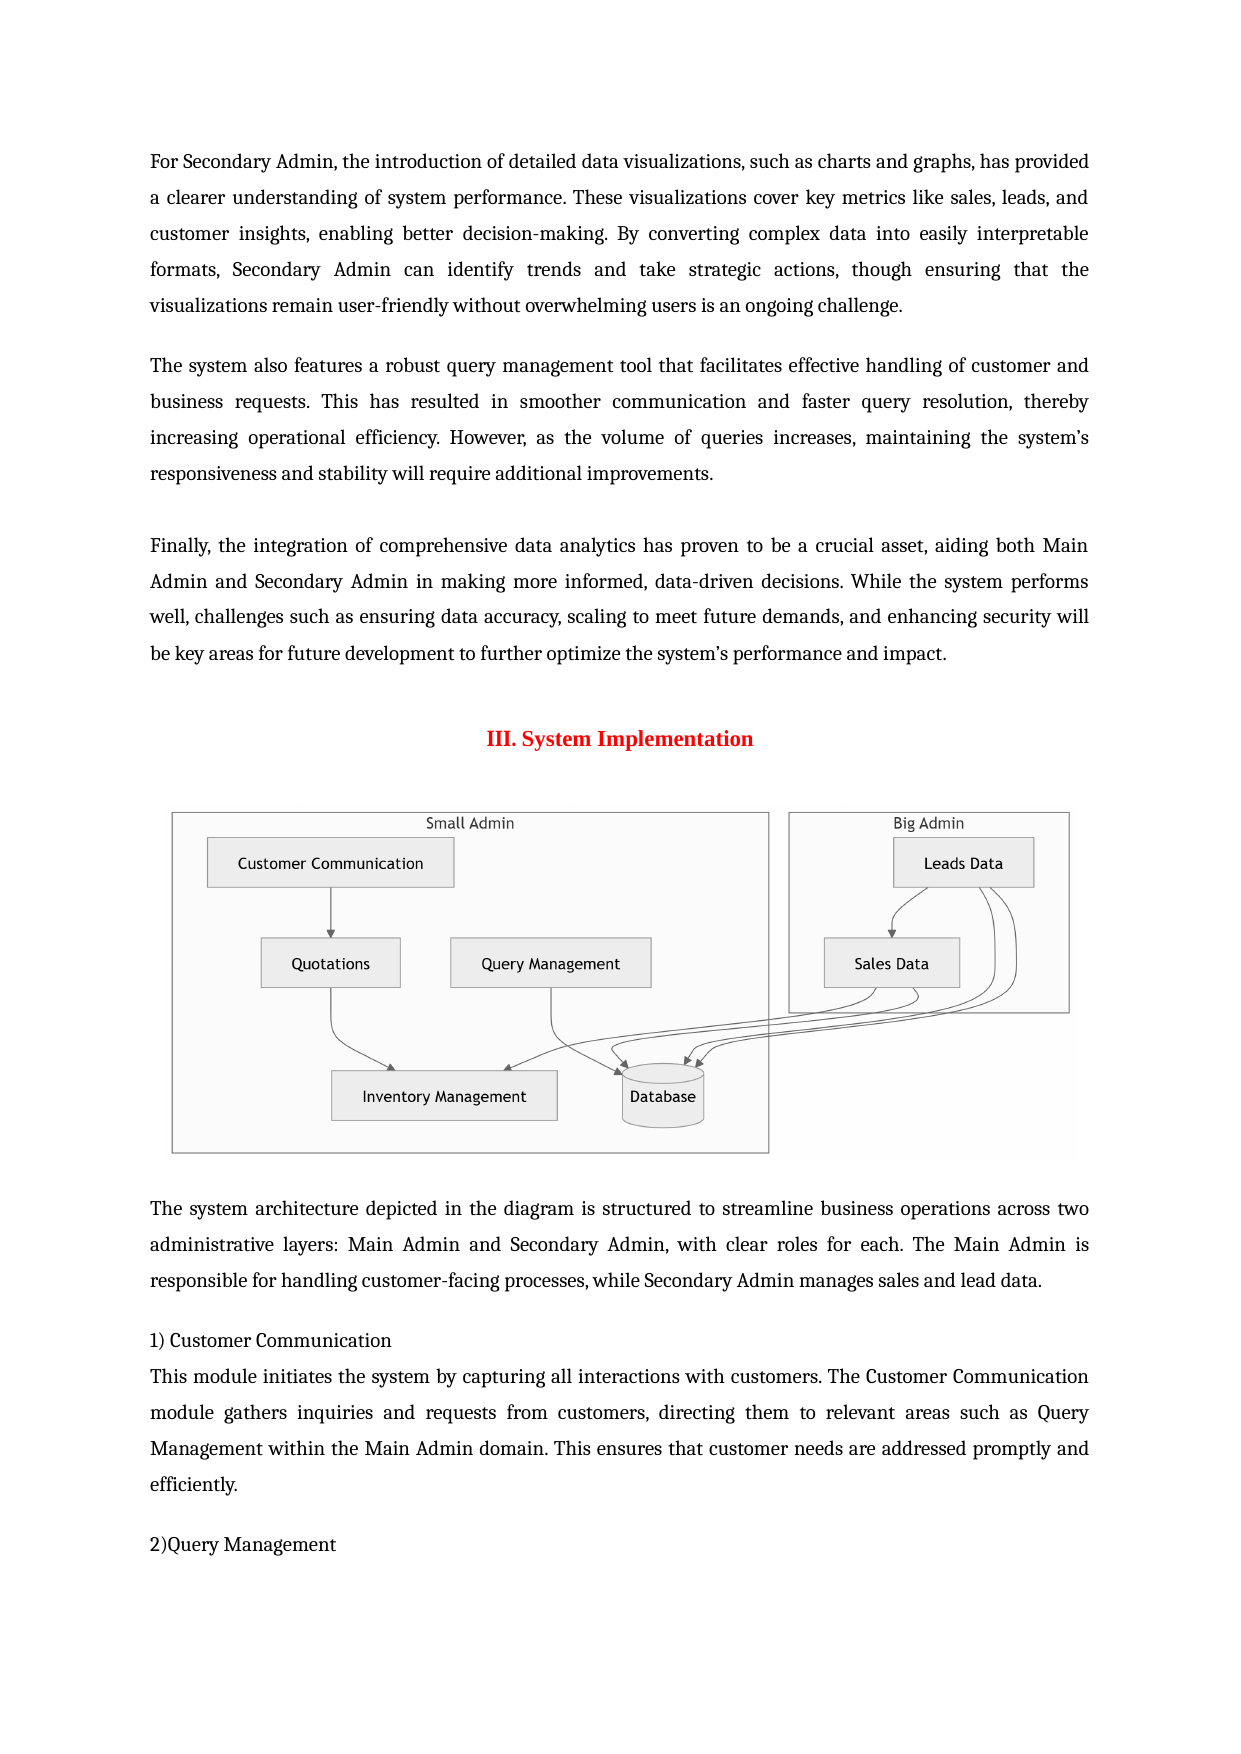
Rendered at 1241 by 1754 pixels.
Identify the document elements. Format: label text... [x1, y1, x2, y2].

text III. System Implementation [150, 725, 1090, 752]
text The system also features a robust query management tool that facilitates effective handling of customer and business requests. This has resulted in smoother communication and faster query resolution, thereby increasing operational efficiency. However, as the volume of queries increases, maintaining the system’s responsiveness and stability will require additional improvements. [150, 354, 1090, 485]
text 1) Customer Communication [150, 1328, 1090, 1352]
text This module initiates the system by capturing all interactions with customers. The Customer Communication module gathers inquiries and requests from customers, directing them to relevant areas such as Query Management within the Main Admin domain. This ensures that customer needs are addressed promptly and efficiently. [150, 1364, 1090, 1496]
text For Secondary Admin, the introduction of detailed data visualizations, such as charts and graphs, has provided a clearer understanding of system performance. These visualizations cover key metrics like sales, leads, and customer insights, enabling better decision-making. By converting complex data into easily interpretable formats, Secondary Admin can identify trends and take strategic actions, though ensuring that the visualizations remain user-friendly without overwhelming users is an ongoing challenge. [150, 150, 1090, 318]
text 2)Query Management [150, 1532, 1090, 1556]
picture [164, 804, 1076, 1161]
text The system architecture depicted in the diagram is structured to streamline business operations across two administrative layers: Main Admin and Secondary Admin, with clear roles for each. The Main Admin is responsible for handling customer-facing processes, while Secondary Admin manages sales and lead data. [150, 1197, 1090, 1293]
text Finally, the integration of comprehensive data analytics has proven to be a crucial asset, aiding both Main Admin and Secondary Admin in making more informed, data-driven decisions. While the system performs well, challenges such as ensuring data accuracy, scaling to meet future demands, and enhancing security will be key areas for future development to further optimize the system’s performance and impact. [150, 533, 1090, 665]
